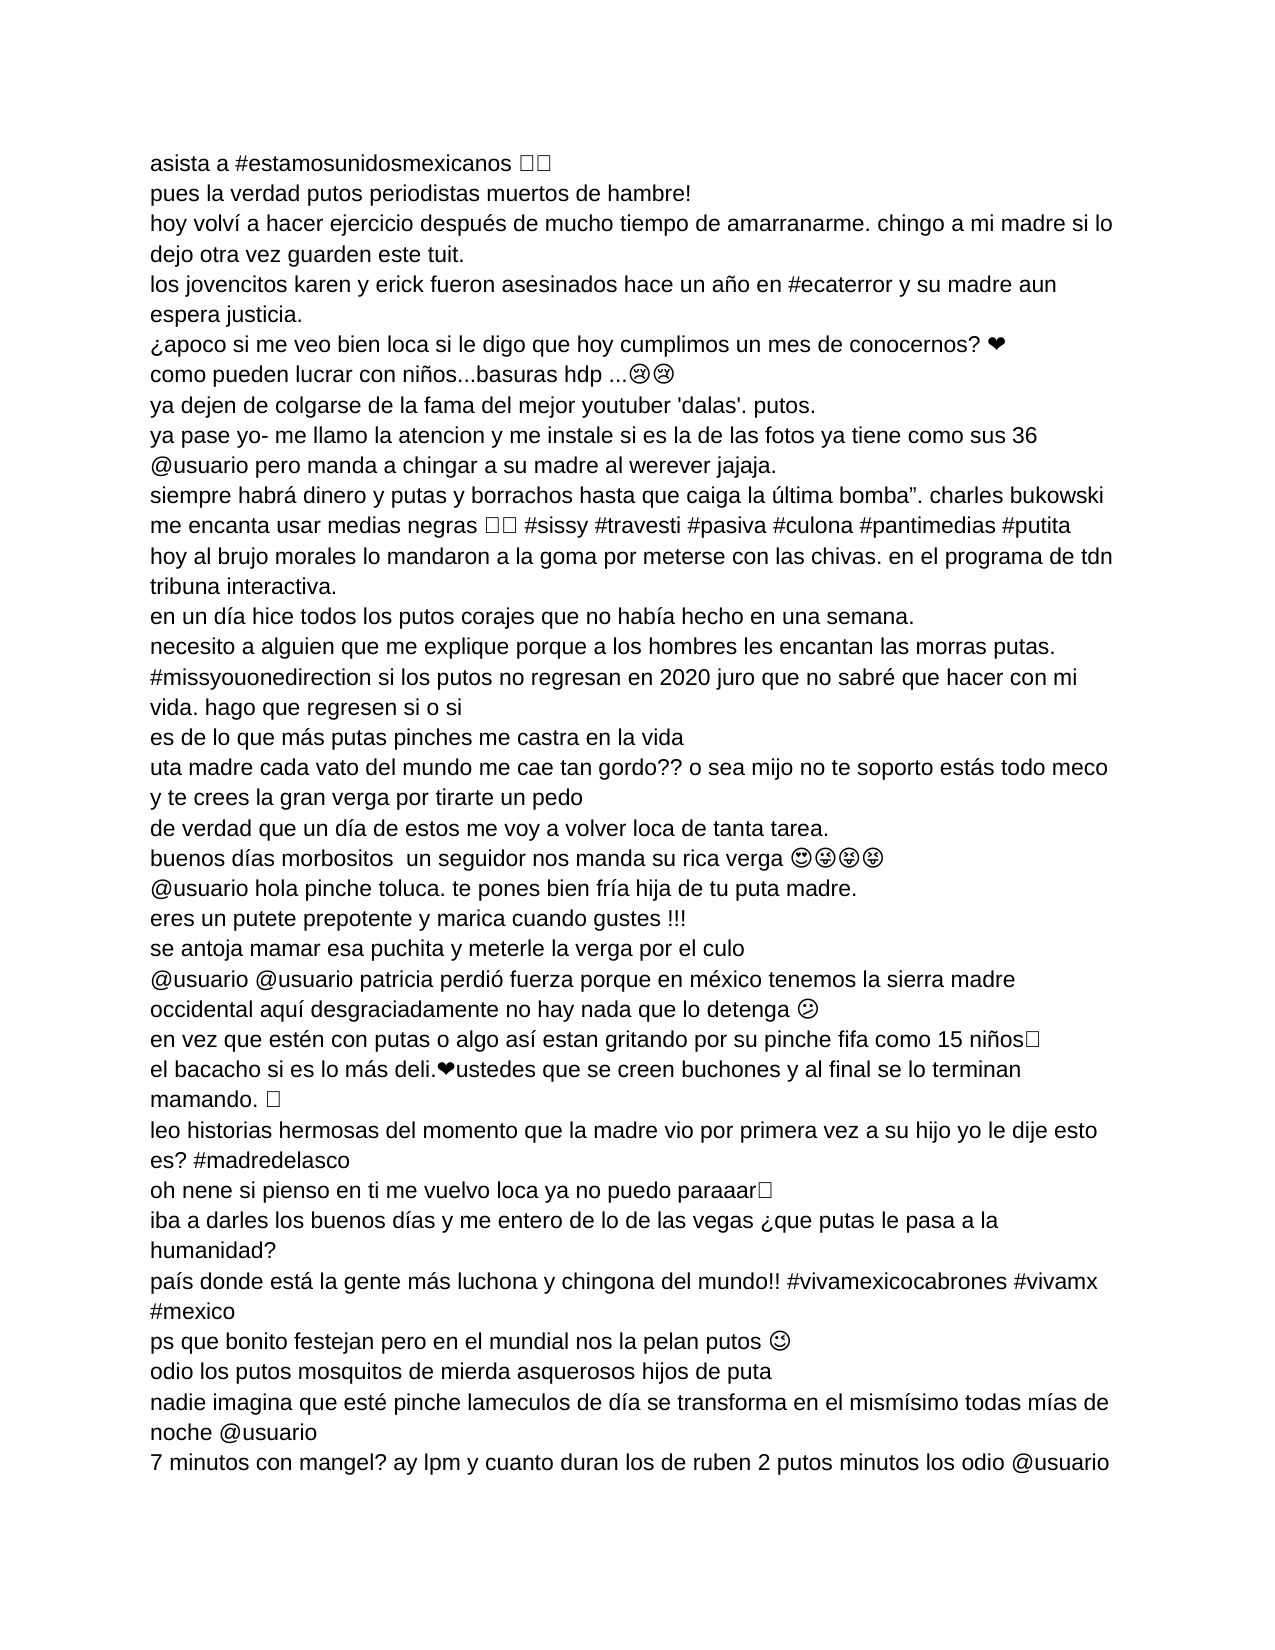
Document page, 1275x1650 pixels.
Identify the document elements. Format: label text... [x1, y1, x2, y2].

text pues la verdad putos periodistas muertos de hambre! [150, 180, 1125, 207]
text uta madre cada vato del mundo me cae tan gordo?? o sea mijo no te soporto estás todo meco y te crees la gran verga por tirarte un pedo [150, 754, 1125, 811]
text necesito a alguien que me explique porque a los hombres les encantan las morras putas. [150, 633, 1125, 660]
text odio los putos mosquitos de mierda asquerosos hijos de puta [150, 1358, 1125, 1385]
text #missyouonedirection si los putos no regresan en 2020 juro que no sabré que hacer con mi vida. hago que regresen si o si [150, 663, 1125, 720]
text me encanta usar medias negras 🙈🙈 #sissy #travesti #pasiva #culona #pantimedias #putita [150, 512, 1125, 539]
text eres un putete prepotente y marica cuando gustes !!! [150, 905, 1125, 932]
text en vez que estén con putas o algo así estan gritando por su pinche fifa como 15 niños💆 [150, 1026, 1125, 1052]
text de verdad que un día de estos me voy a volver loca de tanta tarea. [150, 814, 1125, 841]
text buenos días morbositos un seguidor nos manda su rica verga 😍😜😝😝 [150, 845, 1125, 871]
text el bacacho si es lo más deli.🤤❤️ustedes que se creen buchones y al final se lo terminan mamando. 🙄 [150, 1056, 1125, 1113]
text los jovencitos karen y erick fueron asesinados hace un año en #ecaterror y su madre aun espera justicia. [150, 271, 1125, 327]
text se antoja mamar esa puchita y meterle la verga por el culo [150, 935, 1125, 962]
text ya dejen de colgarse de la fama del mejor youtuber 'dalas'. putos. [150, 392, 1125, 418]
text país donde está la gente más luchona y chingona del mundo!! #vivamexicocabrones #vivamx #mexico [150, 1268, 1125, 1324]
text ps que bonito festejan pero en el mundial nos la pelan putos 😉🤘🏼🇮🇸 [150, 1328, 1125, 1354]
text @usuario pero manda a chingar a su madre al werever jajaja. [150, 452, 1125, 478]
text nadie imagina que esté pinche lameculos de día se transforma en el mismísimo todas mías de noche @usuario [150, 1388, 1125, 1445]
text iba a darles los buenos días y me entero de lo de las vegas ¿que putas le pasa a la humanidad? [150, 1207, 1125, 1264]
text es de lo que más putas pinches me castra en la vida [150, 724, 1125, 750]
text como pueden lucrar con niños...basuras hdp ...😢😢 [150, 361, 1125, 388]
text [150, 150, 1125, 176]
text @usuario @usuario patricia perdió fuerza porque en méxico tenemos la sierra madre occidental aquí desgraciadamente no hay nada que lo detenga 😕 [150, 966, 1125, 1022]
text ya pase yo- me llamo la atencion y me instale si es la de las fotos ya tiene como sus 36 [150, 422, 1125, 448]
text @usuario hola pinche toluca. te pones bien fría hija de tu puta madre. [150, 875, 1125, 901]
text oh nene si pienso en ti me vuelvo loca ya no puedo paraaar🎤 [150, 1177, 1125, 1203]
text en un día hice todos los putos corajes que no había hecho en una semana. [150, 603, 1125, 629]
text leo historias hermosas del momento que la madre vio por primera vez a su hijo yo le dije esto es? #madredelasco [150, 1117, 1125, 1173]
text siempre habrá dinero y putas y borrachos hasta que caiga la última bomba”. charles bukowski [150, 482, 1125, 509]
text 7 minutos con mangel? ay lpm y cuanto duran los de ruben 2 putos minutos los odio @usuario [150, 1449, 1125, 1475]
text hoy al brujo morales lo mandaron a la goma por meterse con las chivas. en el programa de tdn tribuna interactiva. [150, 543, 1125, 599]
text hoy volví a hacer ejercicio después de mucho tiempo de amarranarme. chingo a mi madre si lo dejo otra vez guarden este tuit. [150, 210, 1125, 267]
text ¿apoco si me veo bien loca si le digo que hoy cumplimos un mes de conocernos? ❤️ [150, 331, 1125, 358]
